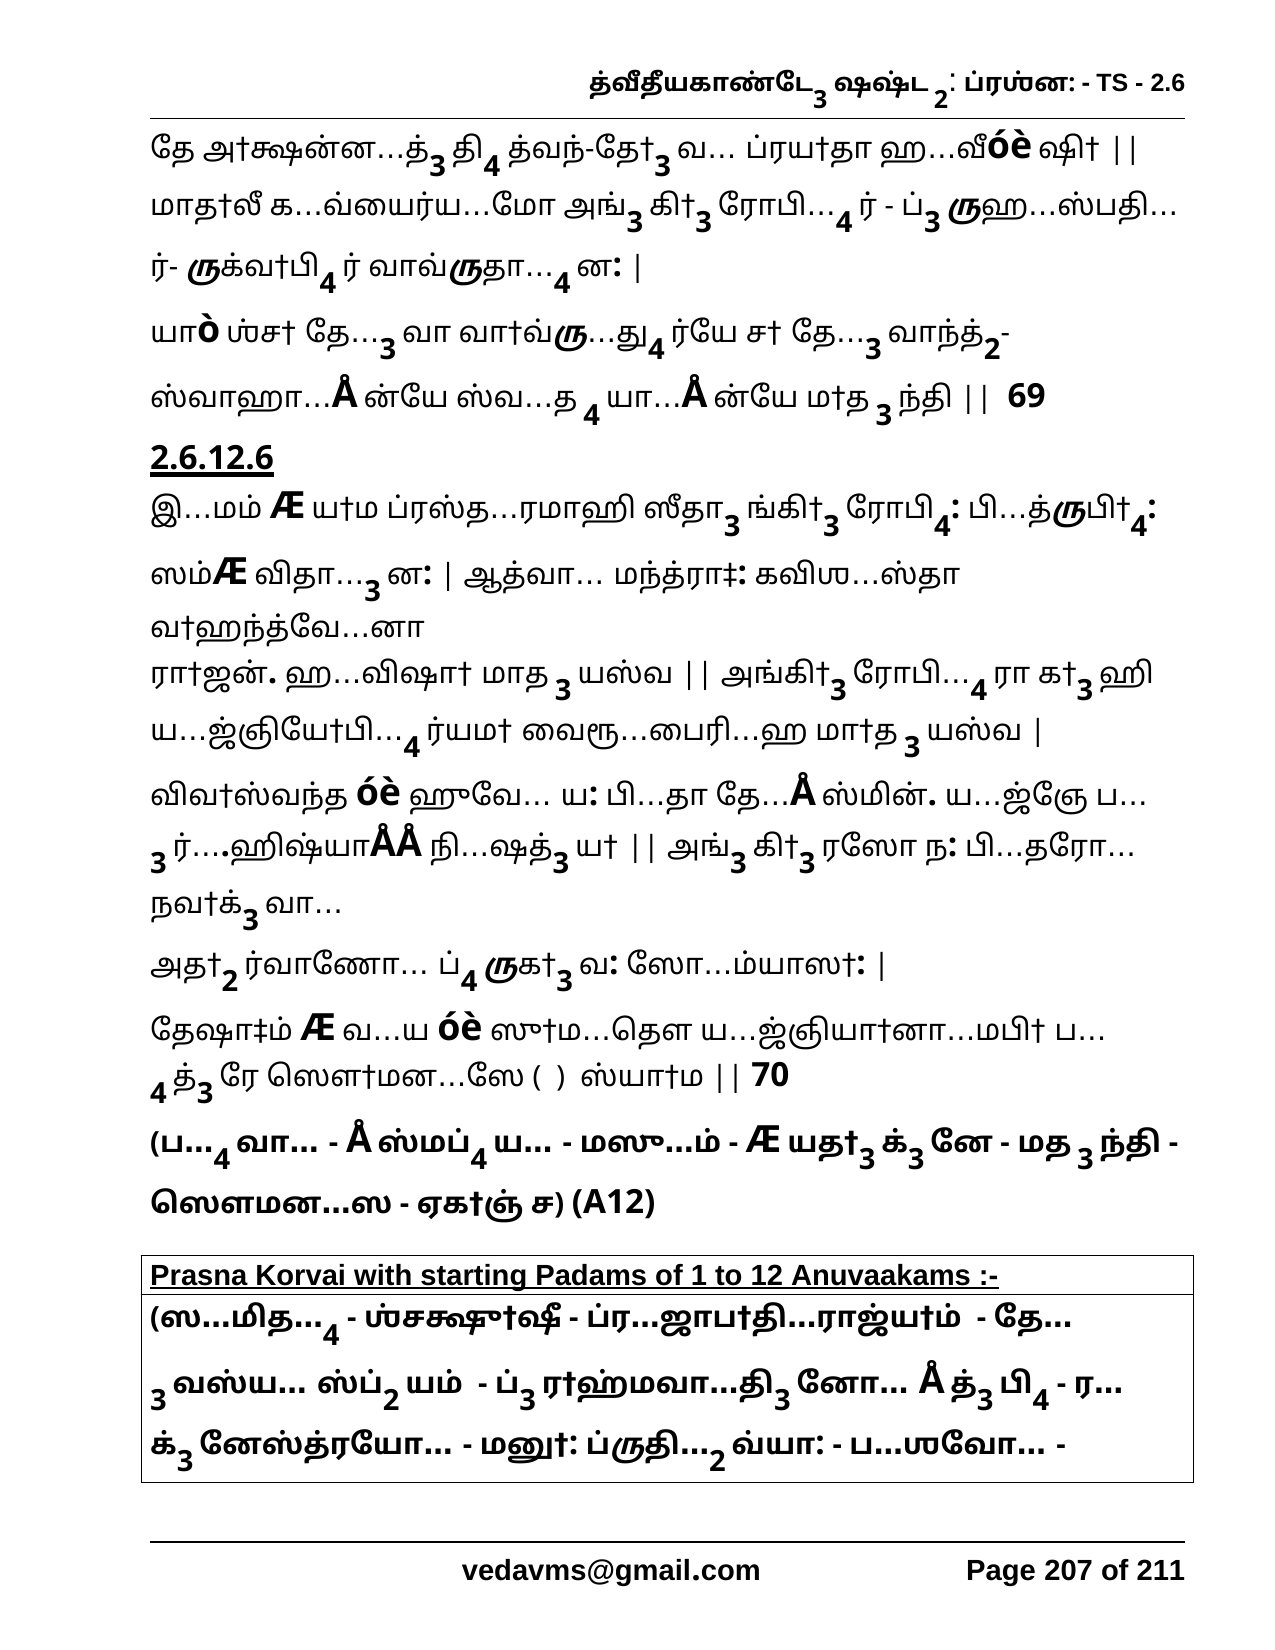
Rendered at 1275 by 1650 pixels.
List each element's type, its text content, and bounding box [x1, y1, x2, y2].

text 2.6.12.6 [150, 433, 1185, 479]
text தேஷா‡ம் Æவ…யóè ஸு†ம…தௌ ய…ஜ்ஞியா†னா…மபி† ப…4த்3ரே ஸௌ†மன…ஸே ( ) ஸ்யா†ம || 70 [150, 1000, 1185, 1112]
text Prasna Korvai with starting Padams of 1 to 12 Anuvaakams :- [142, 1256, 1193, 1294]
text விவ†ஸ்வந்தóè ஹுவே… ய: பி…தா தே…Åஸ்மின். ய…ஜ்ஞே ப…3ர்….ஹிஷ்யாÅÅ நி…ஷத்3ய† || அங்3கி†3ரஸோ ந: பி…தரோ… நவ†க்3வா… [150, 766, 1185, 939]
text ரா†ஜன். ஹ…விஷா† மாத3யஸ்வ || அங்கி†3ரோபி…4ரா க†3ஹி ய…ஜ்ஞியே†பி…4ர்யம† வைரூ…பைரி…ஹ மா†த3யஸ்வ | [150, 648, 1185, 766]
text (ப…4வா… - Åஸ்மப்4ய… - மஸு…ம் - Æயத†3க்3னே - மத3ந்தி - ஸௌமன…ஸ - ஏக†ஞ் ச) (A12) [150, 1112, 1185, 1224]
text அத†2ர்வாணோ… ப்4ருக†3வ: ஸோ…ம்யாஸ†: | [150, 939, 1185, 1000]
text இ…மம் Æய†ம ப்ரஸ்த…ரமாஹி ஸீதா3ங்கி†3ரோபி4: பி…த்ருபி†4: ஸம்Æவிதா…3ன: | ஆத்வா… மந்த்ரா‡: கவிஶ…ஸ்தா வ†ஹந்த்வே…னா [150, 479, 1185, 648]
text யாòஶ்ச† தே…3வா வா†வ்ரு…து4ர்யே ச† தே…3வாந்த்2-ஸ்வாஹா…Åன்யே ஸ்வ…த4யா…Åன்யே ம†த3ந்தி || 69 [150, 302, 1185, 433]
